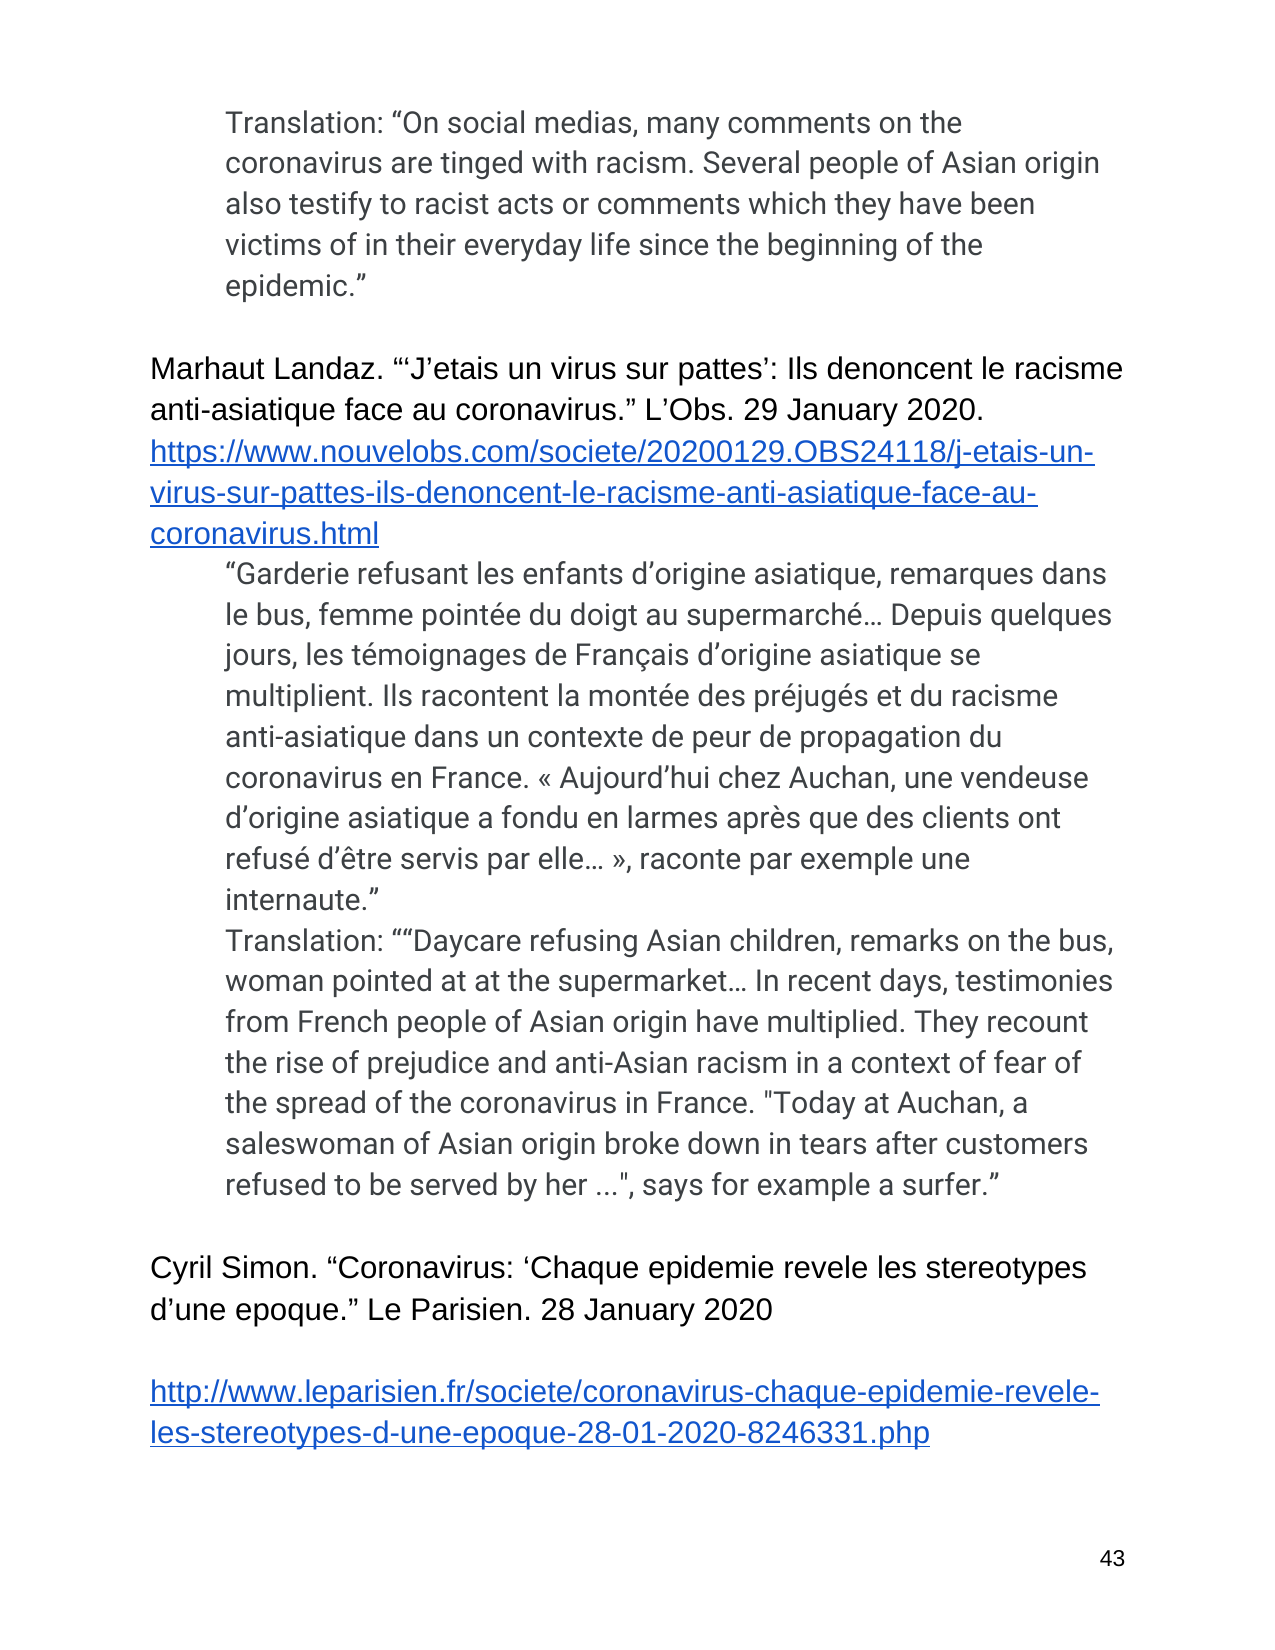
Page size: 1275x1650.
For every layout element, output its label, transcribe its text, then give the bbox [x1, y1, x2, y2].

text Translation: “On social medias, many comments on the coronavirus are tinged with racism. Several people of Asian origin also testify to racist acts or comments which they have been victims of in their everyday life since the beginning of the epidemic.” [225, 105, 1125, 303]
text http://www.leparisien.fr/societe/coronavirus-chaque-epidemie-revele-les-stereotypes-d-une-epoque-28-01-2020-8246331.php [150, 1373, 1125, 1450]
text https://www.nouvelobs.com/societe/20200129.OBS24118/j-etais-un-virus-sur-pattes-ils-denoncent-le-racisme-anti-asiatique-face-au-coronavirus.html [150, 433, 1125, 551]
text “Garderie refusant les enfants d’origine asiatique, remarques dans le bus, femme pointée du doigt au supermarché… Depuis quelques jours, les témoignages de Français d’origine asiatique se multiplient. Ils racontent la montée des préjugés et du racisme anti-asiatique dans un contexte de peur de propagation du coronavirus en France. « Aujourd’hui chez Auchan, une vendeuse d’origine asiatique a fondu en larmes après que des clients ont refusé d’être servis par elle… », raconte par exemple une internaute.” [225, 556, 1125, 918]
text Translation: ““Daycare refusing Asian children, remarks on the bus, woman pointed at at the supermarket… In recent days, testimonies from French people of Asian origin have multiplied. They recount the rise of prejudice and anti-Asian racism in a context of fear of the spread of the coronavirus in France. "Today at Auchan, a saleswoman of Asian origin broke down in tears after customers refused to be served by her ...", says for example a surfer.” [225, 923, 1125, 1203]
text Marhaut Landaz. “‘J’etais un virus sur pattes’: Ils denoncent le racisme anti-asiatique face au coronavirus.” L’Obs. 29 January 2020. [150, 350, 1125, 427]
text Cyril Simon. “Coronavirus: ‘Chaque epidemie revele les stereotypes d’une epoque.” Le Parisien. 28 January 2020 [150, 1249, 1125, 1326]
